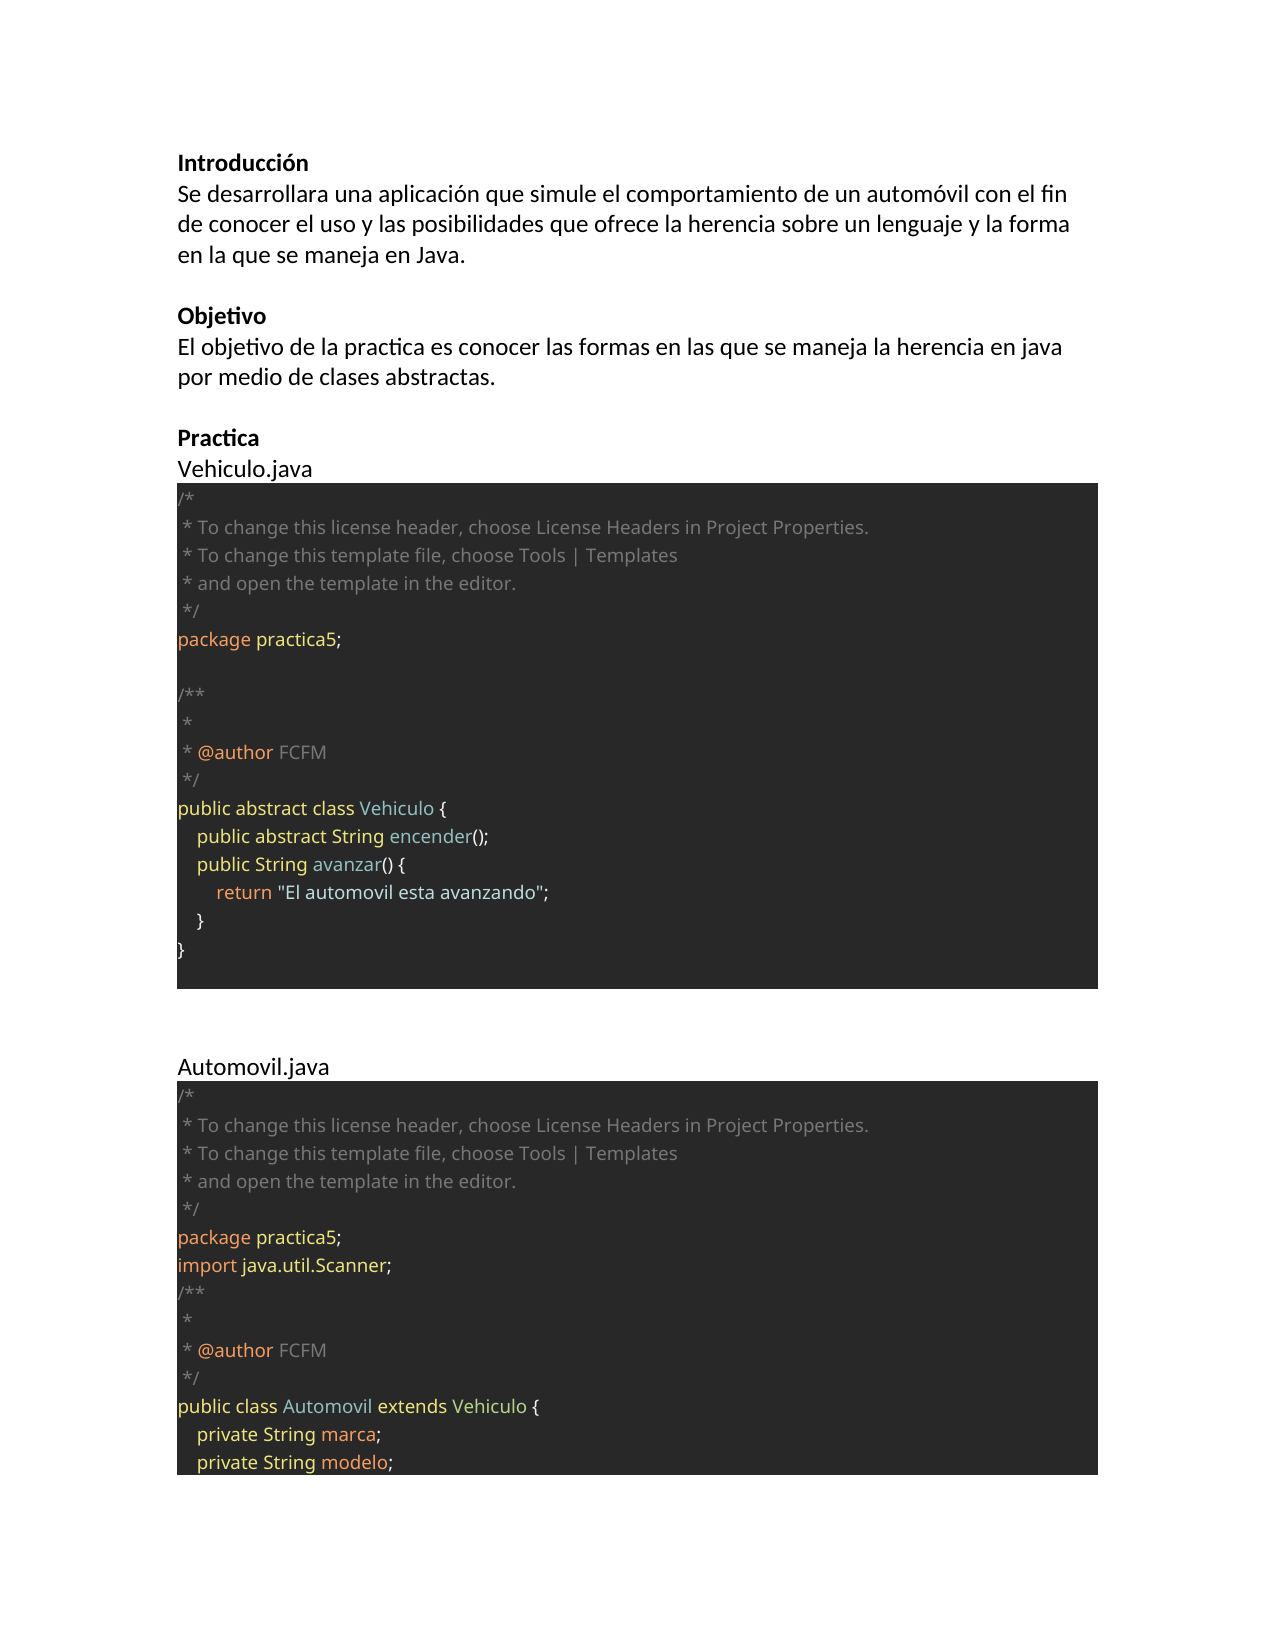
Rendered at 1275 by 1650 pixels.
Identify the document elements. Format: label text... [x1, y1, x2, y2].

text private String marca; [177, 1419, 1098, 1447]
text public abstract String encender(); [177, 821, 1098, 849]
text /** [177, 680, 1098, 708]
text * To change this license header, choose License Headers in Project Properties. [177, 1109, 1098, 1137]
text */ [177, 1362, 1098, 1391]
text * [177, 708, 1098, 736]
text Automovil.java [177, 1051, 1098, 1081]
text * To change this template file, choose Tools | Templates [177, 1137, 1098, 1166]
text } [177, 905, 1098, 933]
text El objetivo de la practica es conocer las formas en las que se maneja la herencia en java por medio de clases abstractas. [177, 331, 1098, 392]
text * and open the template in the editor. [177, 1166, 1098, 1194]
text * [177, 1306, 1098, 1334]
text * To change this license header, choose License Headers in Project Properties. [177, 511, 1098, 539]
text public String avanzar() { [177, 849, 1098, 877]
text Se desarrollara una aplicación que simule el comportamiento de un automóvil con el fin de conocer el uso y las posibilidades que ofrece la herencia sobre un lenguaje y la forma en la que se maneja en Java. [177, 178, 1098, 270]
text */ [177, 596, 1098, 624]
text private String modelo; [177, 1447, 1098, 1475]
text * @author FCFM [177, 736, 1098, 764]
text } [177, 933, 1098, 961]
text * @author FCFM [177, 1334, 1098, 1362]
text /* [177, 483, 1098, 511]
text Practica [177, 422, 1098, 453]
text */ [177, 1194, 1098, 1222]
text * and open the template in the editor. [177, 568, 1098, 596]
text return "El automovil esta avanzando"; [177, 877, 1098, 905]
text import java.util.Scanner; [177, 1250, 1098, 1278]
text /* [177, 1081, 1098, 1109]
text */ [177, 764, 1098, 793]
text public class Automovil extends Vehiculo { [177, 1391, 1098, 1419]
text public abstract class Vehiculo { [177, 793, 1098, 821]
text Introducción [177, 148, 1098, 178]
text package practica5; [177, 1222, 1098, 1250]
text package practica5; [177, 624, 1098, 652]
text Vehiculo.java [177, 453, 1098, 483]
text * To change this template file, choose Tools | Templates [177, 539, 1098, 568]
text Objetivo [177, 300, 1098, 331]
text /** [177, 1278, 1098, 1306]
